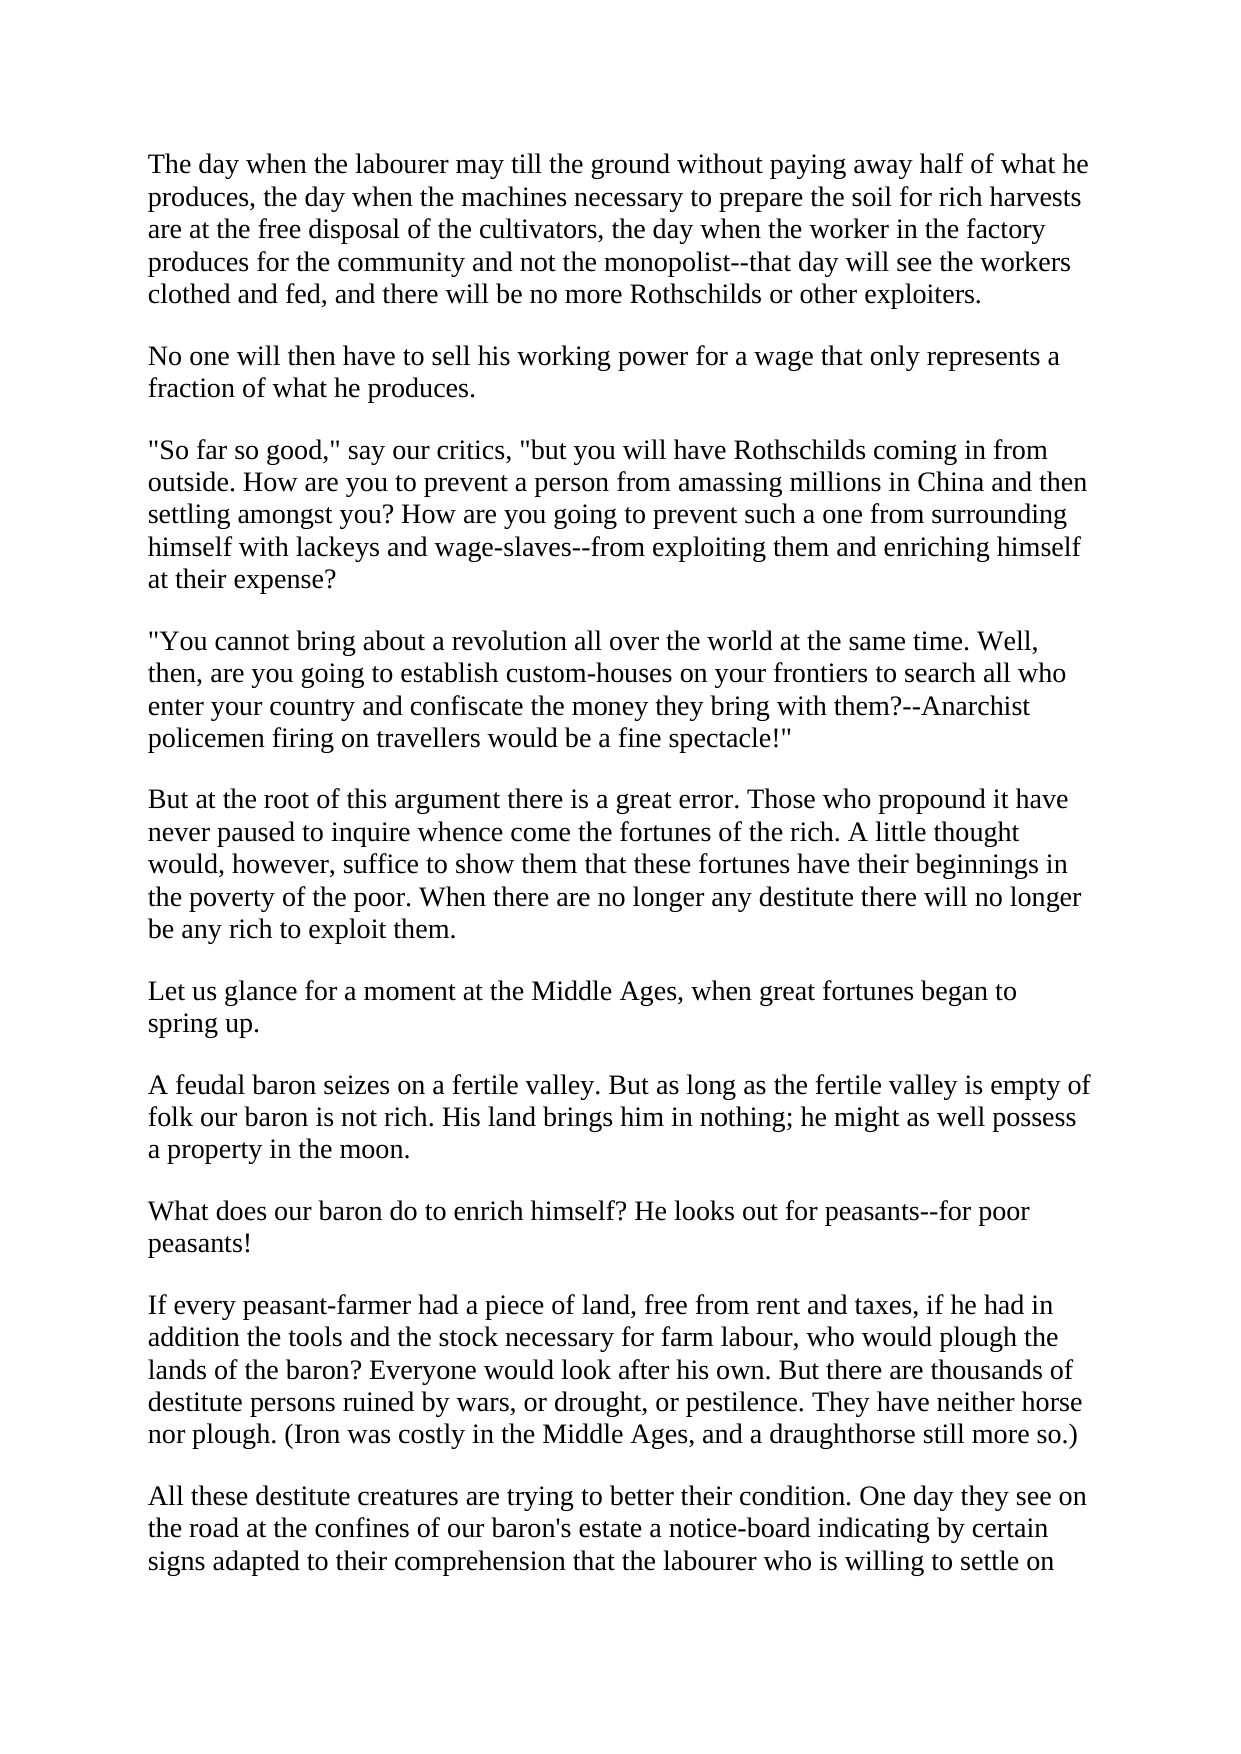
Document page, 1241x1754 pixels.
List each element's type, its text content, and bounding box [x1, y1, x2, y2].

text The day when the labourer may till the ground without paying away half of what he produces, the day when the machines necessary to prepare the soil for rich harvests are at the free disposal of the cultivators, the day when the worker in the factory produces for the community and not the monopolist--that day will see the workers clothed and fed, and there will be no more Rothschilds or other exploiters. [148, 148, 1093, 309]
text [148, 1479, 1093, 1576]
text "So far so good," say our critics, "but you will have Rothschilds coming in from outside. How are you to prevent a person from amassing millions in China and then settling amongst you? How are you going to prevent such a one from surrounding himself with lackeys and wage-slaves--from exploiting them and enriching himself at their expense? [148, 433, 1093, 595]
text No one will then have to sell his working power for a wage that only represents a fraction of what he produces. [148, 339, 1093, 403]
text If every peasant-farmer had a piece of land, free from rent and taxes, if he had in addition the tools and the stock necessary for farm labour, who would plough the lands of the baron? Everyone would look after his own. But there are thousands of destitute persons ruined by wars, or drought, or pestilence. They have neither horse nor plough. (Iron was costly in the Middle Ages, and a draughthorse still more so.) [148, 1288, 1093, 1450]
text Let us glance for a moment at the Middle Ages, when great fortunes began to spring up. [148, 974, 1093, 1038]
text But at the root of this argument there is a great error. Those who propound it have never paused to inquire whence come the fortunes of the rich. A little thought would, however, suffice to show them that these fortunes have their beginnings in the poverty of the poor. When there are no longer any destitute there will no longer be any rich to exploit them. [148, 783, 1093, 944]
text A feudal baron seizes on a fertile valley. But as long as the fertile valley is empty of folk our baron is not rich. His land brings him in nothing; he might as well possess a property in the moon. [148, 1068, 1093, 1165]
text What does our baron do to enrich himself? He looks out for peasants--for poor peasants! [148, 1194, 1093, 1259]
text "You cannot bring about a revolution all over the world at the same time. Well, then, are you going to establish custom-houses on your frontiers to search all who enter your country and confiscate the money they bring with them?--Anarchist policemen firing on travellers would be a fine spectacle!" [148, 624, 1093, 753]
